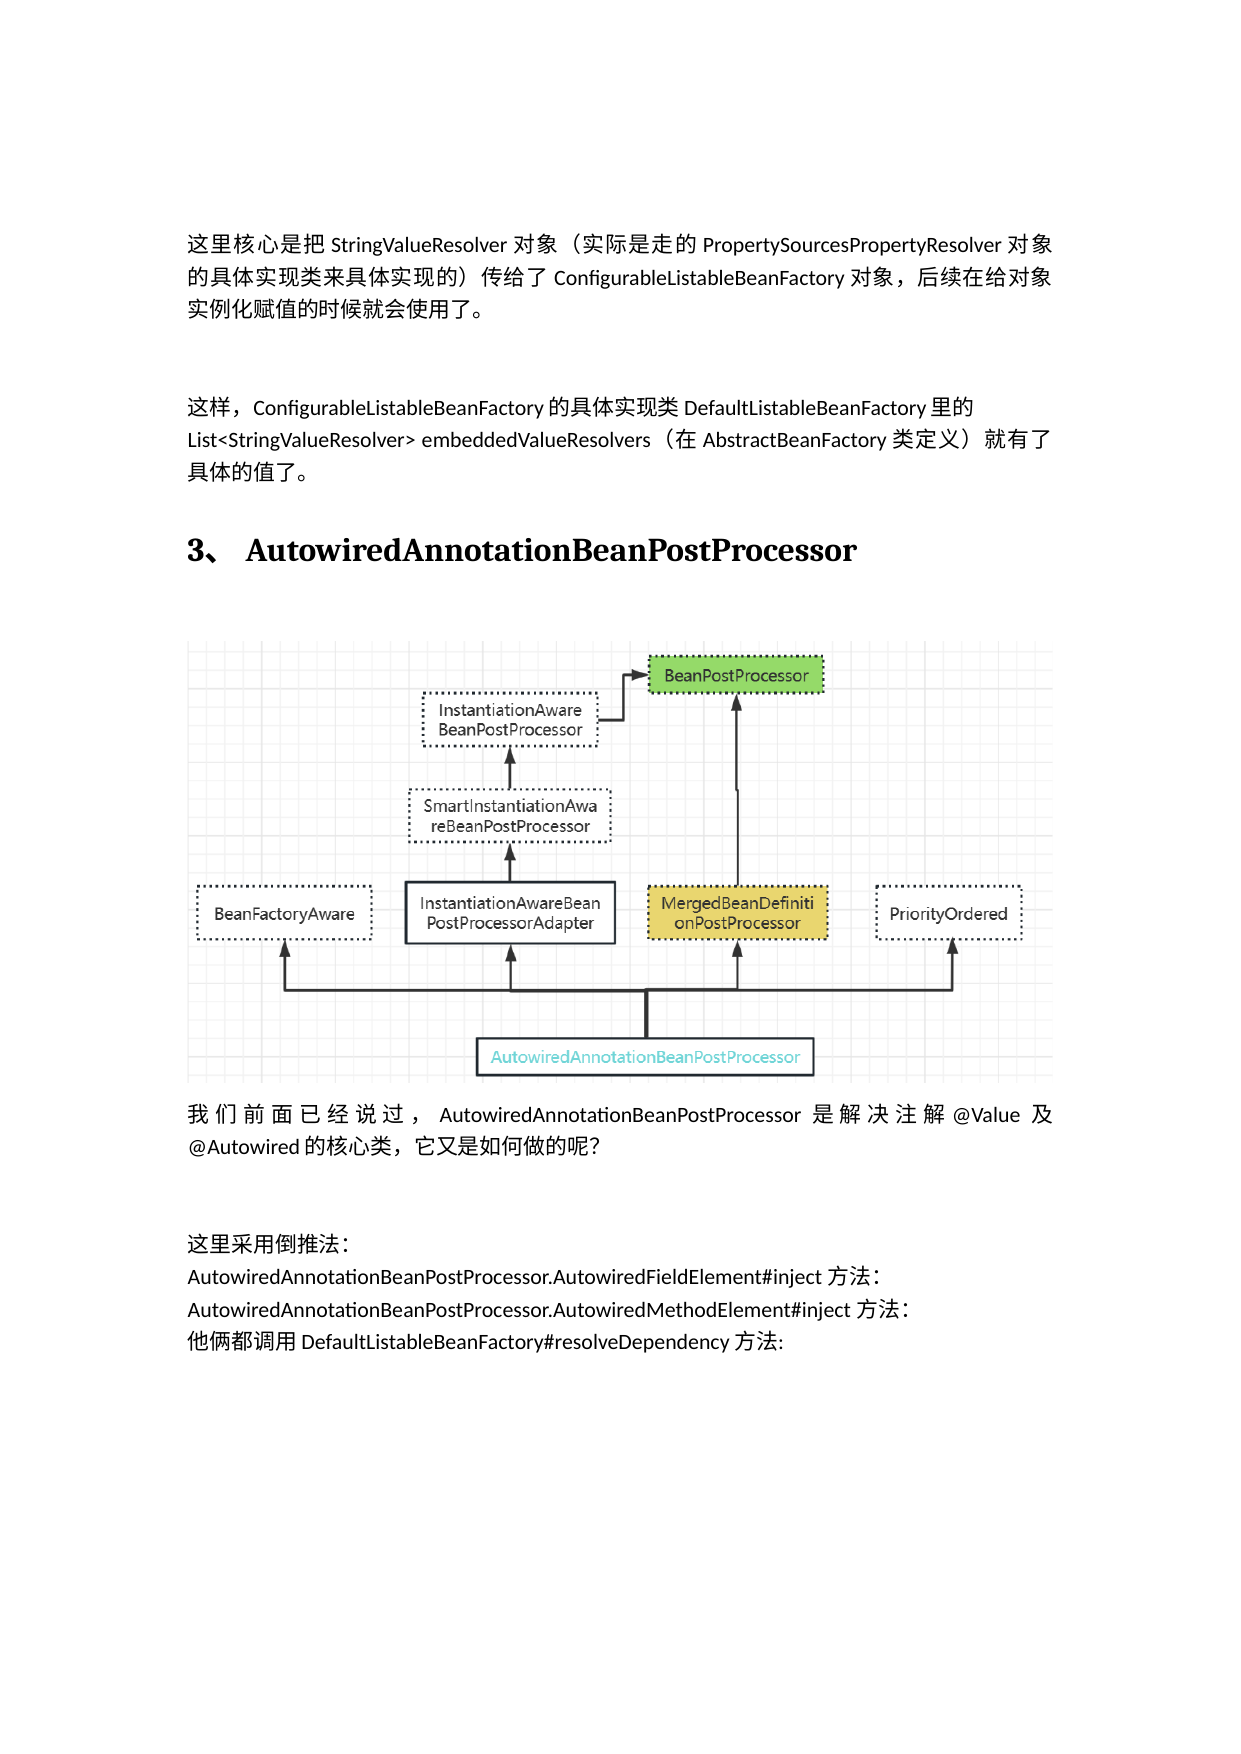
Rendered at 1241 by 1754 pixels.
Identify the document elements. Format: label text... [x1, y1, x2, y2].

text AutowiredAnnotationBeanPostProcessor.AutowiredMethodElement#inject 方法： [187, 1291, 1053, 1324]
text 我们前面已经说过，AutowiredAnnotationBeanPostProcessor是解决注解@Value及@Autowired的核心类，它又是如何做的呢？ [187, 1096, 1053, 1161]
text 他俩都调用DefaultListableBeanFactory#resolveDependency方法: [187, 1324, 1053, 1356]
text 这里核心是把StringValueResolver对象（实际是走的PropertySourcesPropertyResolver对象的具体实现类来具体实现的）传给了ConfigurableListableBeanFactory对象，后续在给对象实例化赋值的时候就会使用了。 [187, 227, 1053, 324]
text 这里采用倒推法： [187, 1226, 1053, 1259]
text AutowiredAnnotationBeanPostProcessor.AutowiredFieldElement#inject 方法： [187, 1259, 1053, 1291]
text List<StringValueResolver> embeddedValueResolvers（在AbstractBeanFactory类定义）就有了具体的值了。 [187, 422, 1053, 487]
subtitle 3、 AutowiredAnnotationBeanPostProcessor [187, 514, 1053, 579]
text 这样，ConfigurableListableBeanFactory的具体实现类DefaultListableBeanFactory里的 [187, 389, 1053, 422]
picture [187, 641, 1053, 1083]
